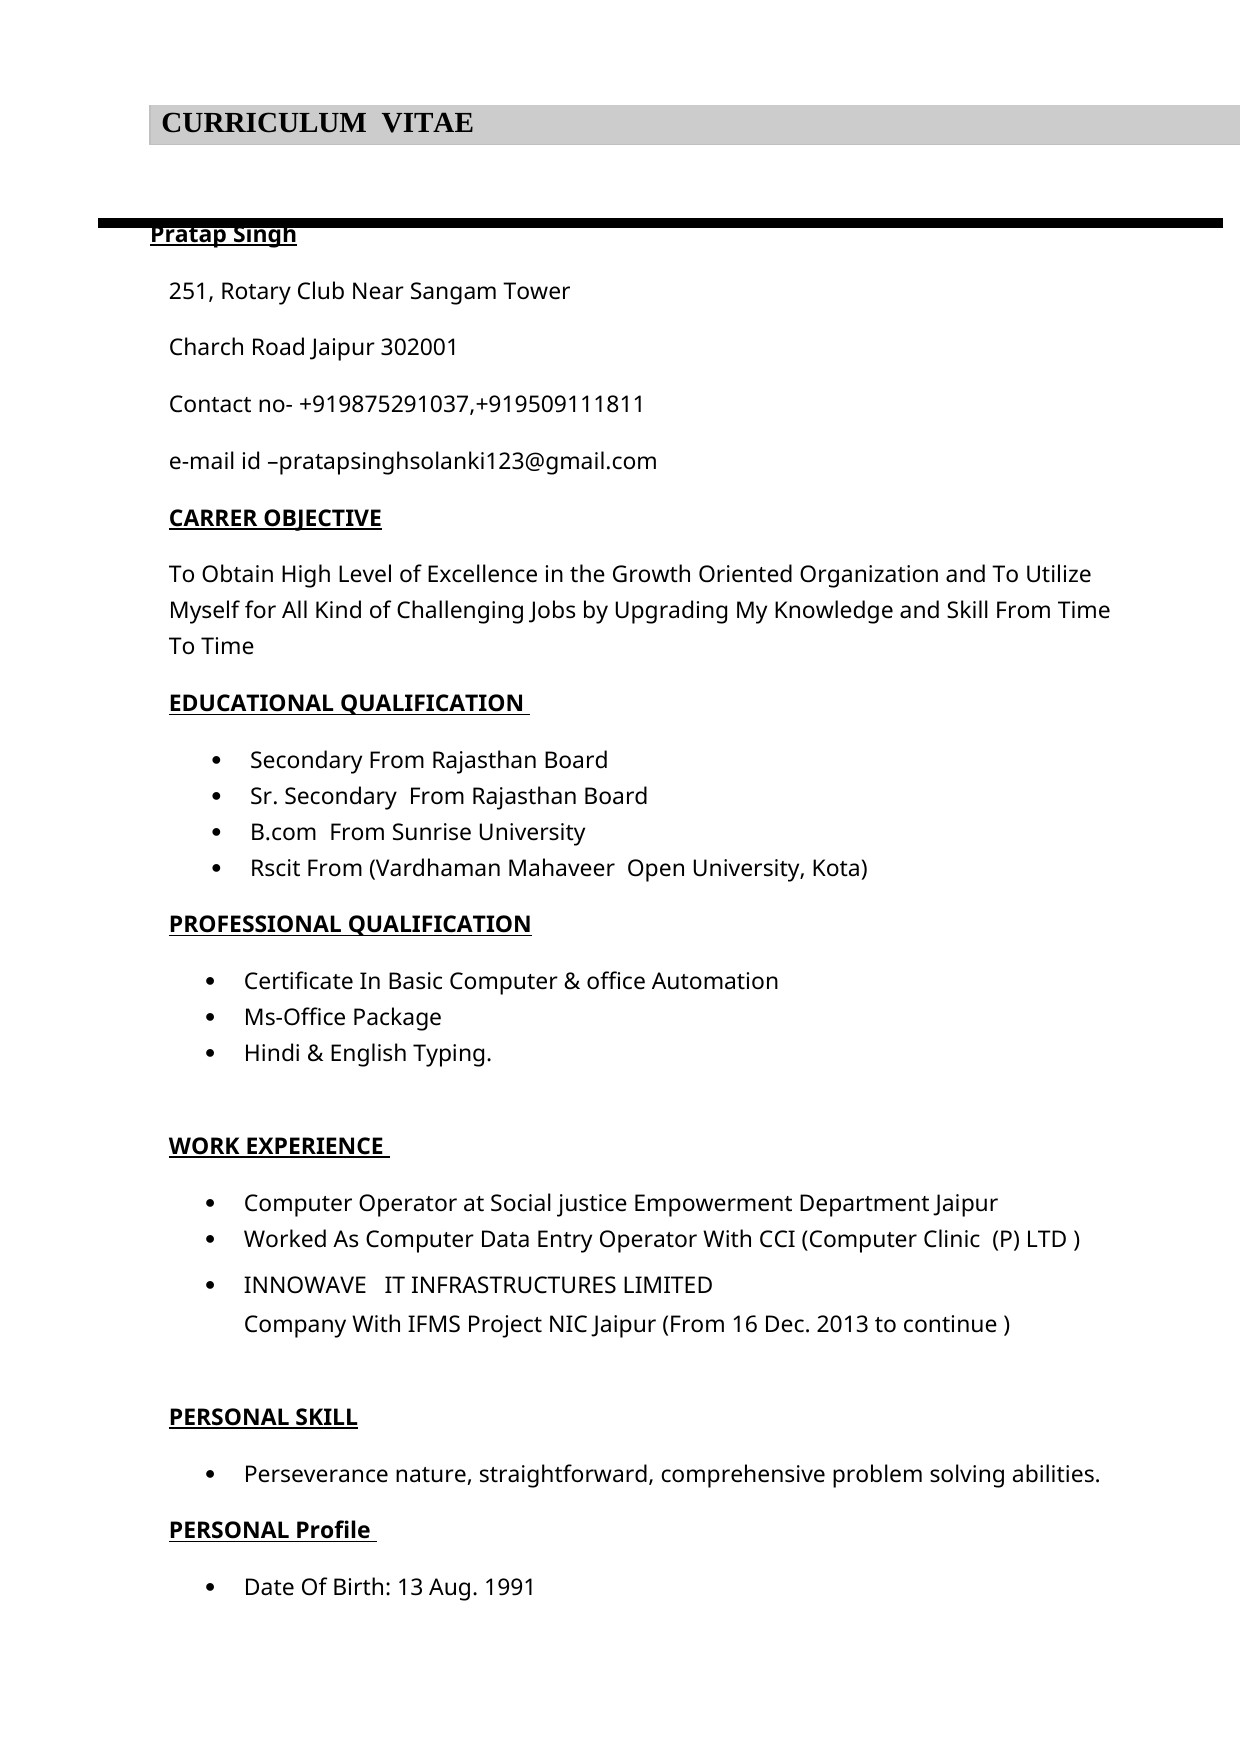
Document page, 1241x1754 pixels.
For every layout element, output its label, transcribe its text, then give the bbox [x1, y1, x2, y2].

list INNOWAVE IT INFRASTRUCTURES LIMITED [206, 1258, 1128, 1302]
list Sr. Secondary From Rajasthan Board [212, 780, 1128, 811]
list Date Of Birth: 13 Aug. 1991 [206, 1571, 1165, 1602]
text WORK EXPERIENCE [169, 1130, 1128, 1161]
list Worked As Computer Data Entry Operator With CCI (Computer Clinic (P) LTD ) [206, 1222, 1128, 1254]
text PERSONAL Profile [169, 1514, 1165, 1546]
text To Obtain High Level of Excellence in the Growth Oriented Organization and To Utilize Myself for All Kind of Challenging Jobs by Upgrading My Knowledge and Skill From Time To Time [169, 558, 1128, 662]
text Pratap Singh [150, 228, 1128, 249]
list Company With IFMS Project NIC Jaipur (From 16 Dec. 2013 to continue ) [244, 1308, 1128, 1339]
text CARRER OBJECTIVE [169, 502, 1128, 533]
text EDUCATIONAL QUALIFICATION [169, 687, 1128, 718]
list Hindi & English Typing. [206, 1037, 1128, 1068]
table_header CURRICULUM VITAE [151, 105, 1240, 144]
text PERSONAL SKILL [169, 1401, 1128, 1432]
text Charch Road Jaipur 302001 [169, 331, 1128, 363]
list Rscit From (Vardhaman Mahaveer Open University, Kota) [212, 852, 1128, 883]
list Secondary From Rajasthan Board [212, 744, 1128, 775]
list Certificate In Basic Computer & office Automation [206, 965, 1128, 996]
text 251, Rotary Club Near Sangam Tower [169, 274, 1128, 306]
list Perseverance nature, straightforward, comprehensive problem solving abilities. [206, 1457, 1165, 1489]
list Ms-Office Package [206, 1001, 1128, 1032]
list Computer Operator at Social justice Empowerment Department Jaipur [206, 1187, 1128, 1218]
list B.com From Sunrise University [212, 816, 1128, 847]
text e-mail id –pratapsinghsolanki123@gmail.com [169, 445, 1128, 476]
text Contact no- +919875291037,+919509111811 [169, 388, 1128, 419]
text PROFESSIONAL QUALIFICATION [169, 908, 1128, 940]
